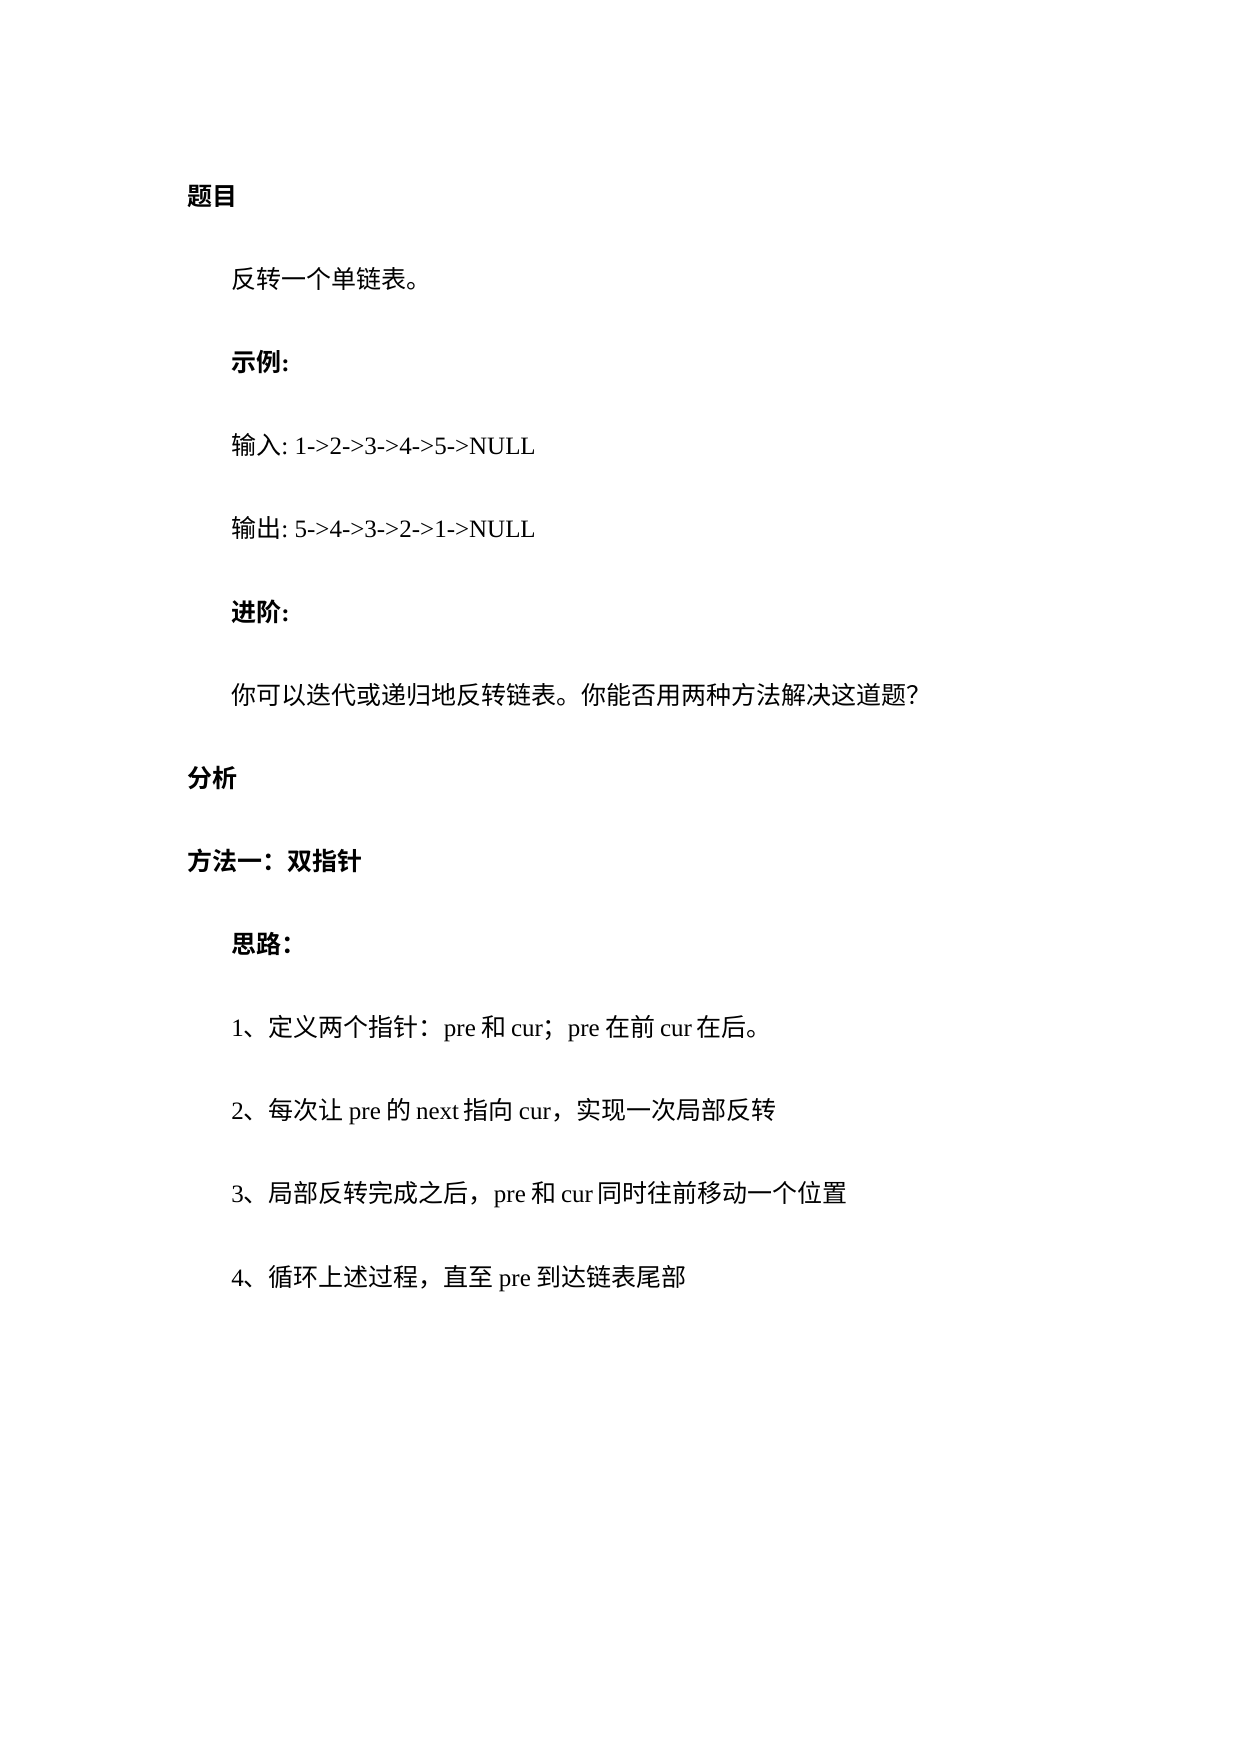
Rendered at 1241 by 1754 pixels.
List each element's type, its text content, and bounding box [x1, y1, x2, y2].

text 示例: [187, 328, 1053, 393]
subtitle 题目 [187, 162, 1053, 227]
text 输入: 1->2->3->4->5->NULL [187, 411, 1053, 476]
text 1、定义两个指针：pre和cur；pre在前cur在后。 [187, 993, 1053, 1058]
text 3、局部反转完成之后，pre和cur同时往前移动一个位置 [187, 1159, 1053, 1224]
text 思路： [187, 910, 1053, 975]
text 进阶: [187, 578, 1053, 643]
subtitle 分析 [187, 744, 1053, 809]
text 4、循环上述过程，直至pre到达链表尾部 [187, 1243, 1053, 1308]
text 你可以迭代或递归地反转链表。你能否用两种方法解决这道题？ [187, 661, 1053, 726]
text 输出: 5->4->3->2->1->NULL [187, 494, 1053, 559]
subtitle 方法一：双指针 [187, 827, 1053, 892]
text 反转一个单链表。 [187, 245, 1053, 310]
text 2、每次让pre的next指向cur，实现一次局部反转 [187, 1076, 1053, 1141]
